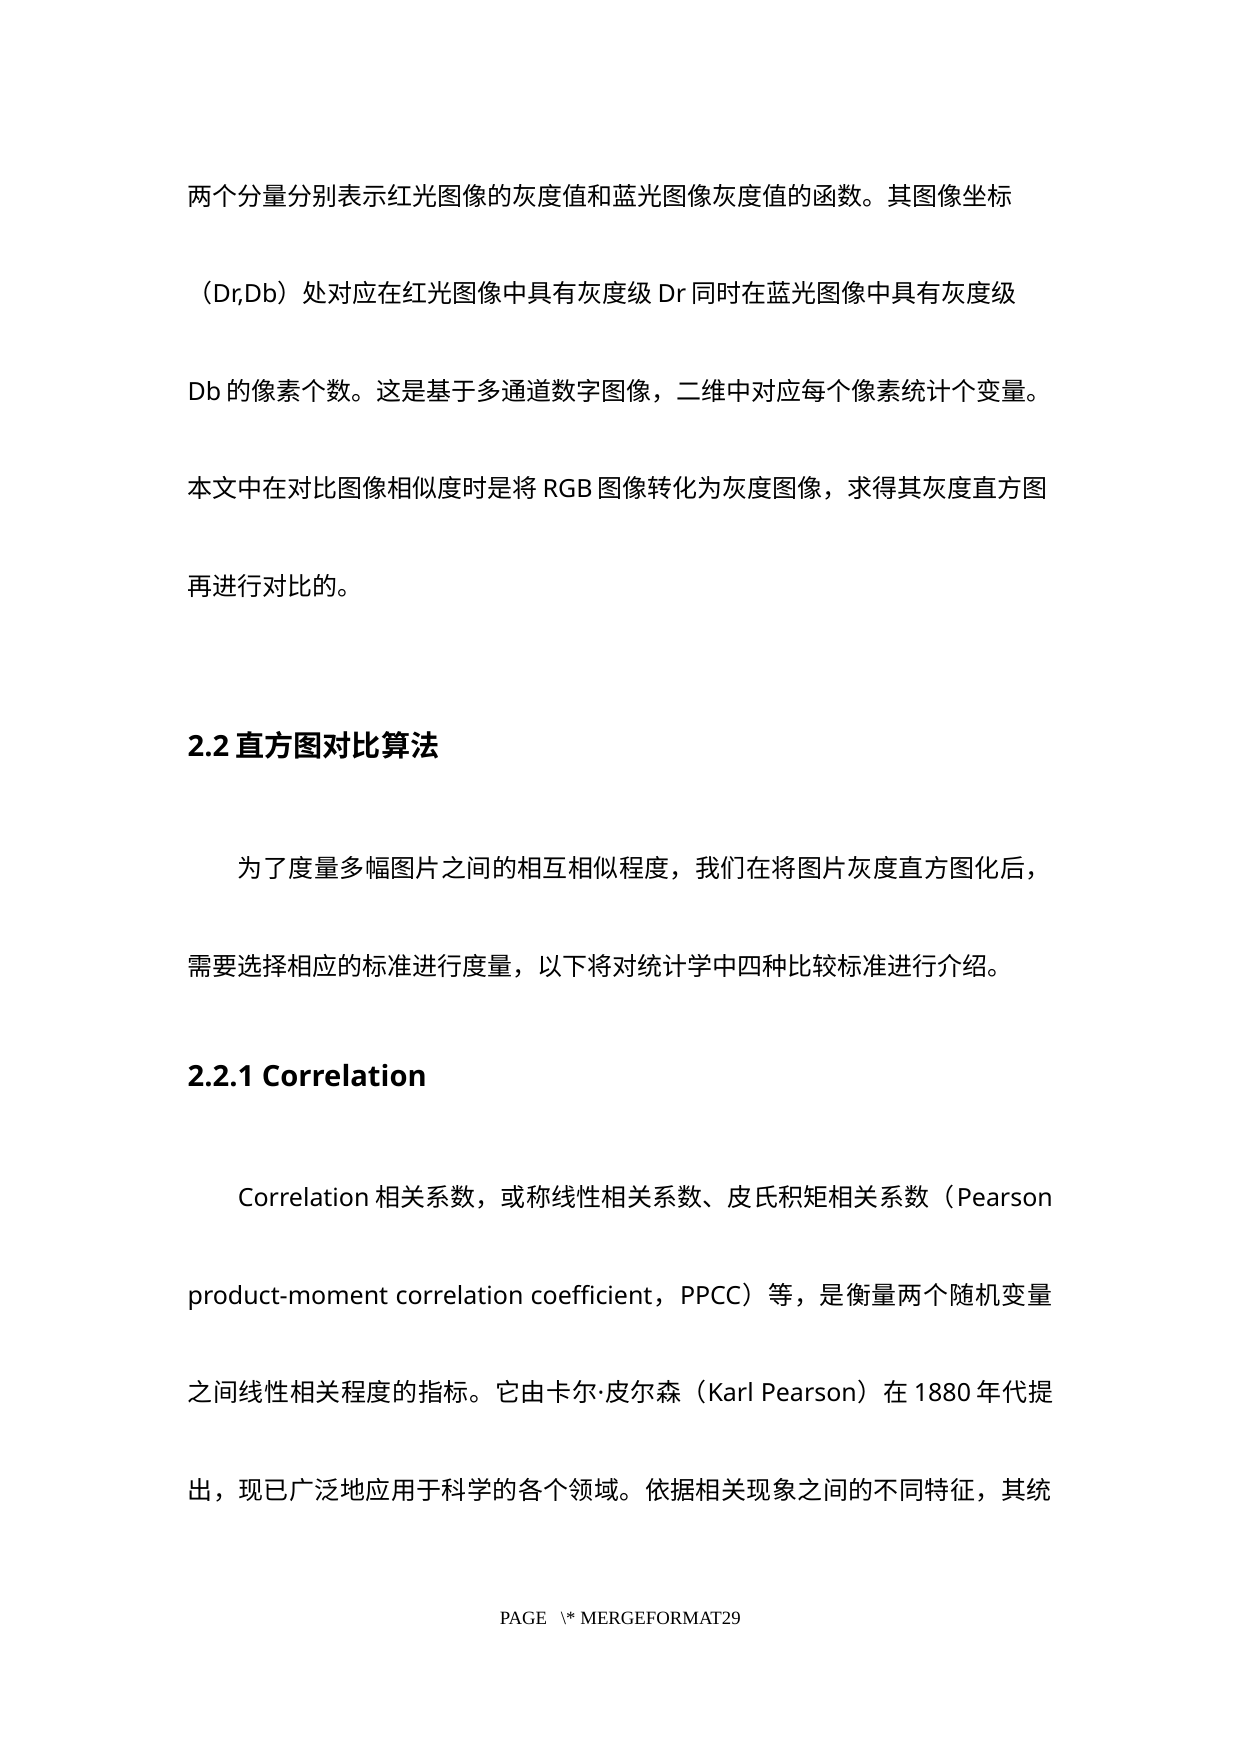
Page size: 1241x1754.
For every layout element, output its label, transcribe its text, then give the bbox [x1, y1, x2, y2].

text 2.2.1 Correlation [187, 1042, 1053, 1107]
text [187, 1163, 1053, 1521]
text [187, 162, 1053, 617]
text 2.2直方图对比算法 [187, 712, 1053, 777]
text 为了度量多幅图片之间的相互相似程度，我们在将图片灰度直方图化后，需要选择相应的标准进行度量，以下将对统计学中四种比较标准进行介绍。 [187, 834, 1053, 997]
